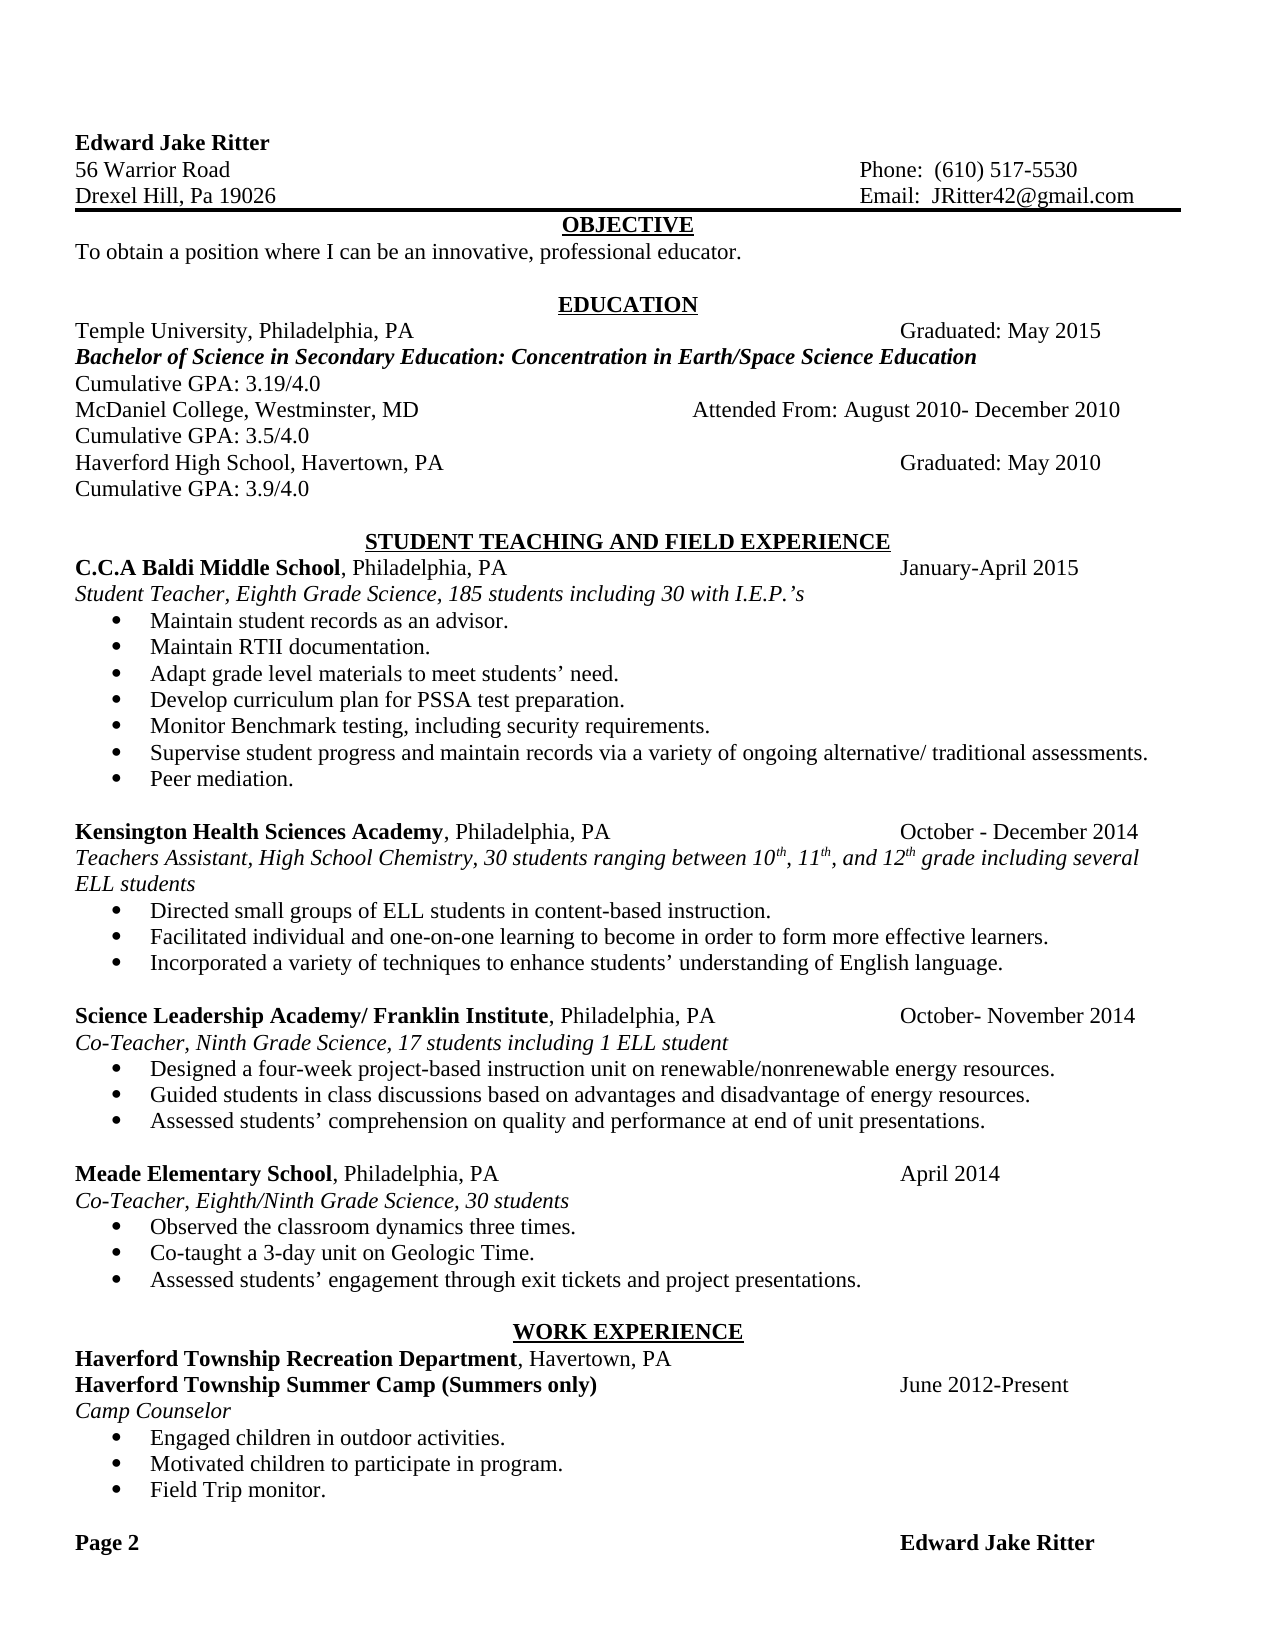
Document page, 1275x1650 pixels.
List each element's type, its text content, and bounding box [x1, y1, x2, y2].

list Engaged children in outdoor activities. [112, 1424, 1181, 1450]
list Assessed students’ comprehension on quality and performance at end of unit presentations. [112, 1108, 1181, 1134]
list Facilitated individual and one-on-one learning to become in order to form more effective learners. [112, 923, 1181, 949]
list Maintain RTII documentation. [112, 633, 1181, 659]
text C.C.A Baldi Middle School, Philadelphia, PA January-April 2015 [75, 554, 1181, 581]
text WORK EXPERIENCE [75, 1318, 1181, 1345]
list Observed the classroom dynamics three times. [112, 1213, 1181, 1239]
text To obtain a position where I can be an innovative, professional educator. [75, 238, 1181, 264]
text Meade Elementary School, Philadelphia, PA April 2014 [75, 1160, 1181, 1187]
list Supervise student progress and maintain records via a variety of ongoing alternative/ traditional assessments. [112, 739, 1181, 765]
list Motivated children to participate in program. [112, 1450, 1181, 1477]
text Edward Jake Ritter [75, 129, 1181, 156]
list Directed small groups of ELL students in content-based instruction. [112, 897, 1181, 923]
text Teachers Assistant, High School Chemistry, 30 students ranging between 10th, 11th, and 12th grade including several ELL students [75, 844, 1181, 897]
list Maintain student records as an advisor. [112, 607, 1181, 633]
list Designed a four-week project-based instruction unit on renewable/nonrenewable energy resources. [112, 1055, 1181, 1081]
text Co-Teacher, Ninth Grade Science, 17 students including 1 ELL student [75, 1028, 1181, 1055]
text OBJECTIVE [75, 212, 1181, 238]
text Co-Teacher, Eighth/Ninth Grade Science, 30 students [75, 1187, 1181, 1213]
text Camp Counselor [75, 1397, 1181, 1424]
list Develop curriculum plan for PSSA test preparation. [112, 686, 1181, 712]
text STUDENT TEACHING AND FIELD EXPERIENCE [75, 528, 1181, 554]
text Page 2 Edward Jake Ritter [75, 1529, 1181, 1556]
text Cumulative GPA: 3.19/4.0 [75, 370, 1181, 396]
text Cumulative GPA: 3.5/4.0 [75, 422, 1181, 449]
text Drexel Hill, Pa 19026 Email: JRitter42@gmail.com [75, 182, 1181, 208]
list Co-taught a 3-day unit on Geologic Time. [112, 1239, 1181, 1266]
text Student Teacher, Eighth Grade Science, 185 students including 30 with I.E.P.’s [75, 581, 1181, 607]
text Temple University, Philadelphia, PA Graduated: May 2015 [75, 317, 1181, 343]
list Assessed students’ engagement through exit tickets and project presentations. [112, 1266, 1181, 1292]
text Kensington Health Sciences Academy, Philadelphia, PA October - December 2014 [75, 818, 1181, 844]
list Field Trip monitor. [112, 1477, 1181, 1503]
text Cumulative GPA: 3.9/4.0 [75, 475, 1181, 501]
text Science Leadership Academy/ Franklin Institute, Philadelphia, PA October- November 2014 [75, 1002, 1181, 1028]
text Haverford Township Recreation Department, Havertown, PA [75, 1345, 1181, 1371]
text Haverford High School, Havertown, PA Graduated: May 2010 [75, 449, 1181, 475]
text McDaniel College, Westminster, MD Attended From: August 2010- December 2010 [75, 396, 1181, 422]
text Bachelor of Science in Secondary Education: Concentration in Earth/Space Science Education [75, 343, 1181, 370]
list Incorporated a variety of techniques to enhance students’ understanding of English language. [112, 949, 1181, 976]
text Haverford Township Summer Camp (Summers only) June 2012-Present [75, 1371, 1181, 1397]
list Guided students in class discussions based on advantages and disadvantage of energy resources. [112, 1081, 1181, 1108]
list Monitor Benchmark testing, including security requirements. [112, 712, 1181, 739]
list Peer mediation. [112, 765, 1181, 791]
list Adapt grade level materials to meet students’ need. [112, 659, 1181, 686]
text 56 Warrior Road Phone: (610) 517-5530 [75, 156, 1181, 182]
text EDUCATION [75, 291, 1181, 317]
